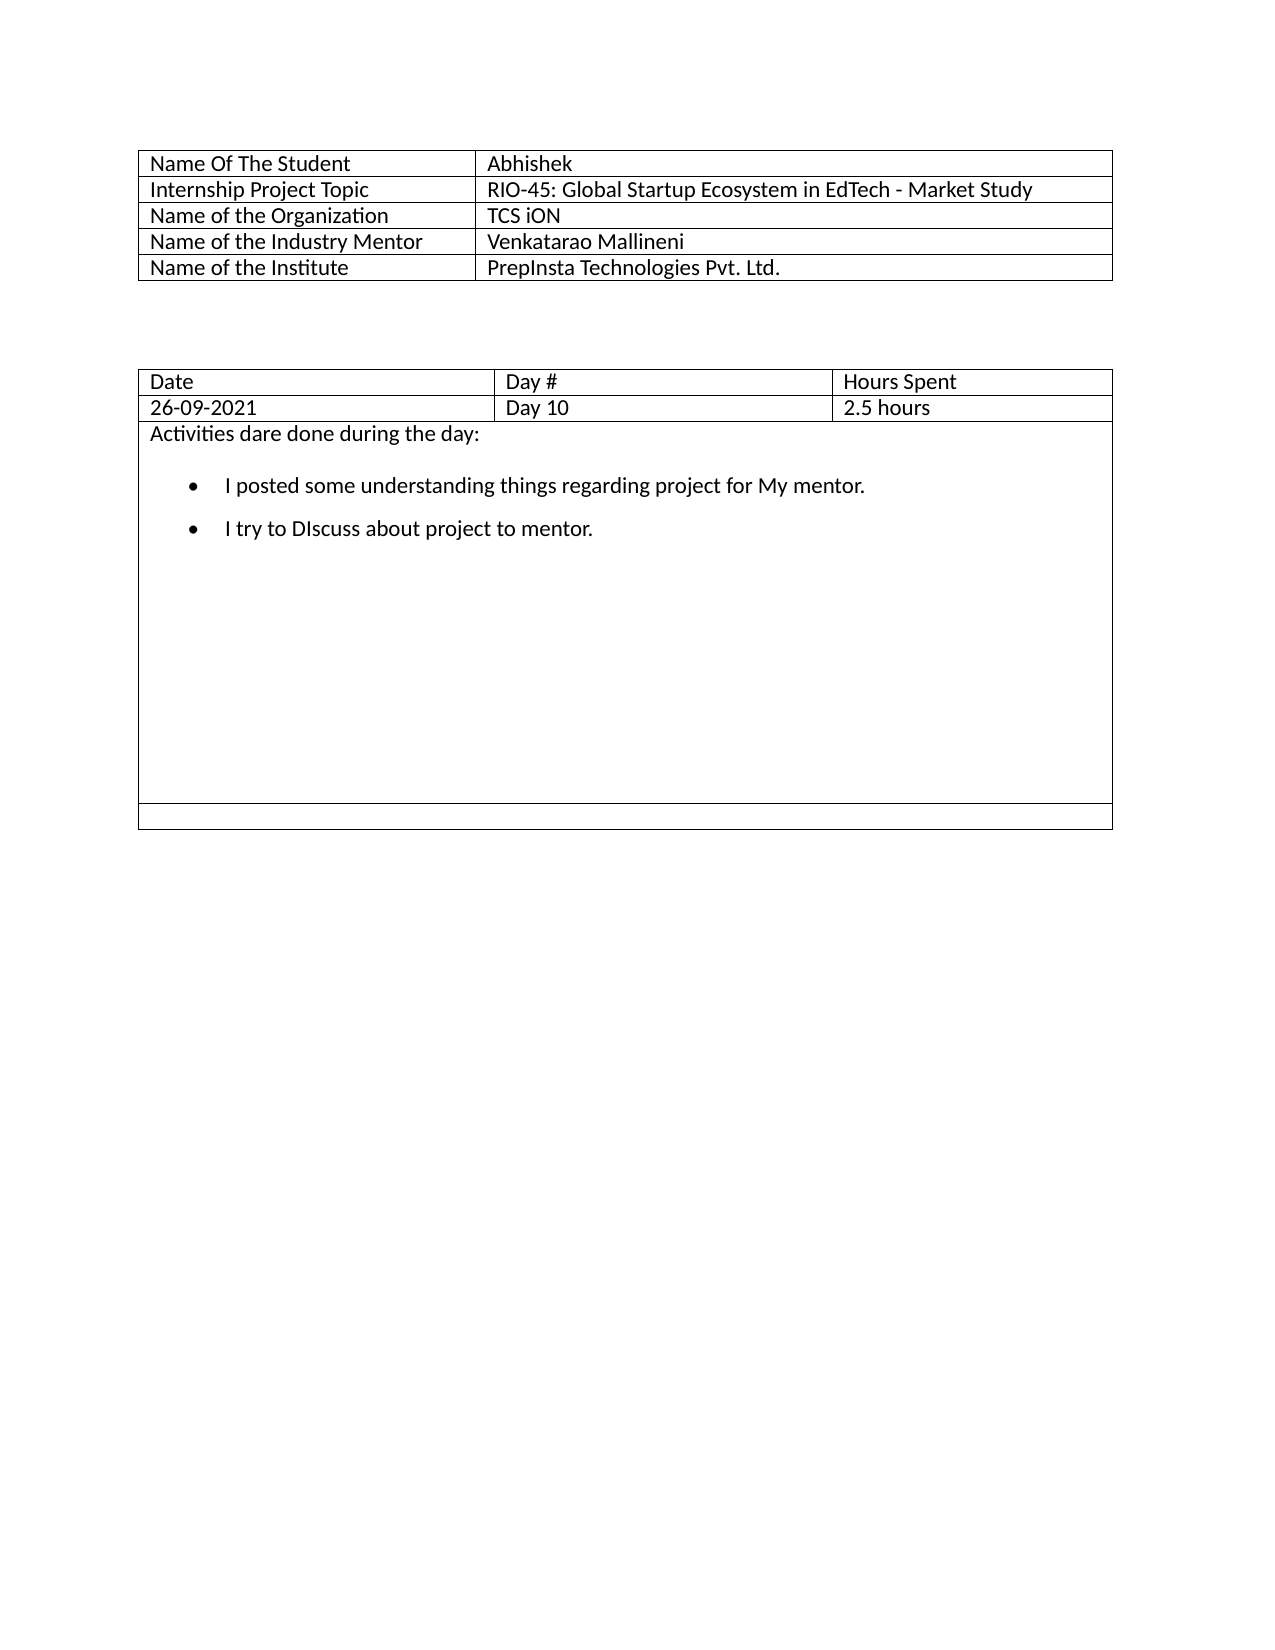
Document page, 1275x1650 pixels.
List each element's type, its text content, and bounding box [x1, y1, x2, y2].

table_header Date [139, 370, 494, 394]
table_cell [139, 804, 1112, 829]
table_cell 2.5 hours [833, 396, 1112, 421]
table_cell Internship Project Topic [139, 177, 475, 202]
table_cell Venkatarao Mallineni [476, 229, 1112, 254]
table_header Name Of The Student [139, 151, 475, 176]
table_cell PrepInsta Technologies Pvt. Ltd. [476, 255, 1112, 280]
table_header Abhishek [476, 151, 1112, 176]
table_header Day # [495, 370, 832, 394]
table_cell Name of the Industry Mentor [139, 229, 475, 254]
table_cell TCS iON [476, 203, 1112, 228]
table_cell Name of the Institute [139, 255, 475, 280]
table_cell Name of the Organization [139, 203, 475, 228]
table_cell RIO-45: Global Startup Ecosystem in EdTech - Market Study [476, 177, 1112, 202]
table_cell 26-09-2021 [139, 396, 494, 421]
table_header Hours Spent [833, 370, 1112, 394]
table_cell Day 10 [495, 396, 832, 421]
table_cell Activities dare done during the day: I posted some understanding things regarding project for My mentor. I try to DIscuss about project to mentor. [139, 422, 1112, 803]
